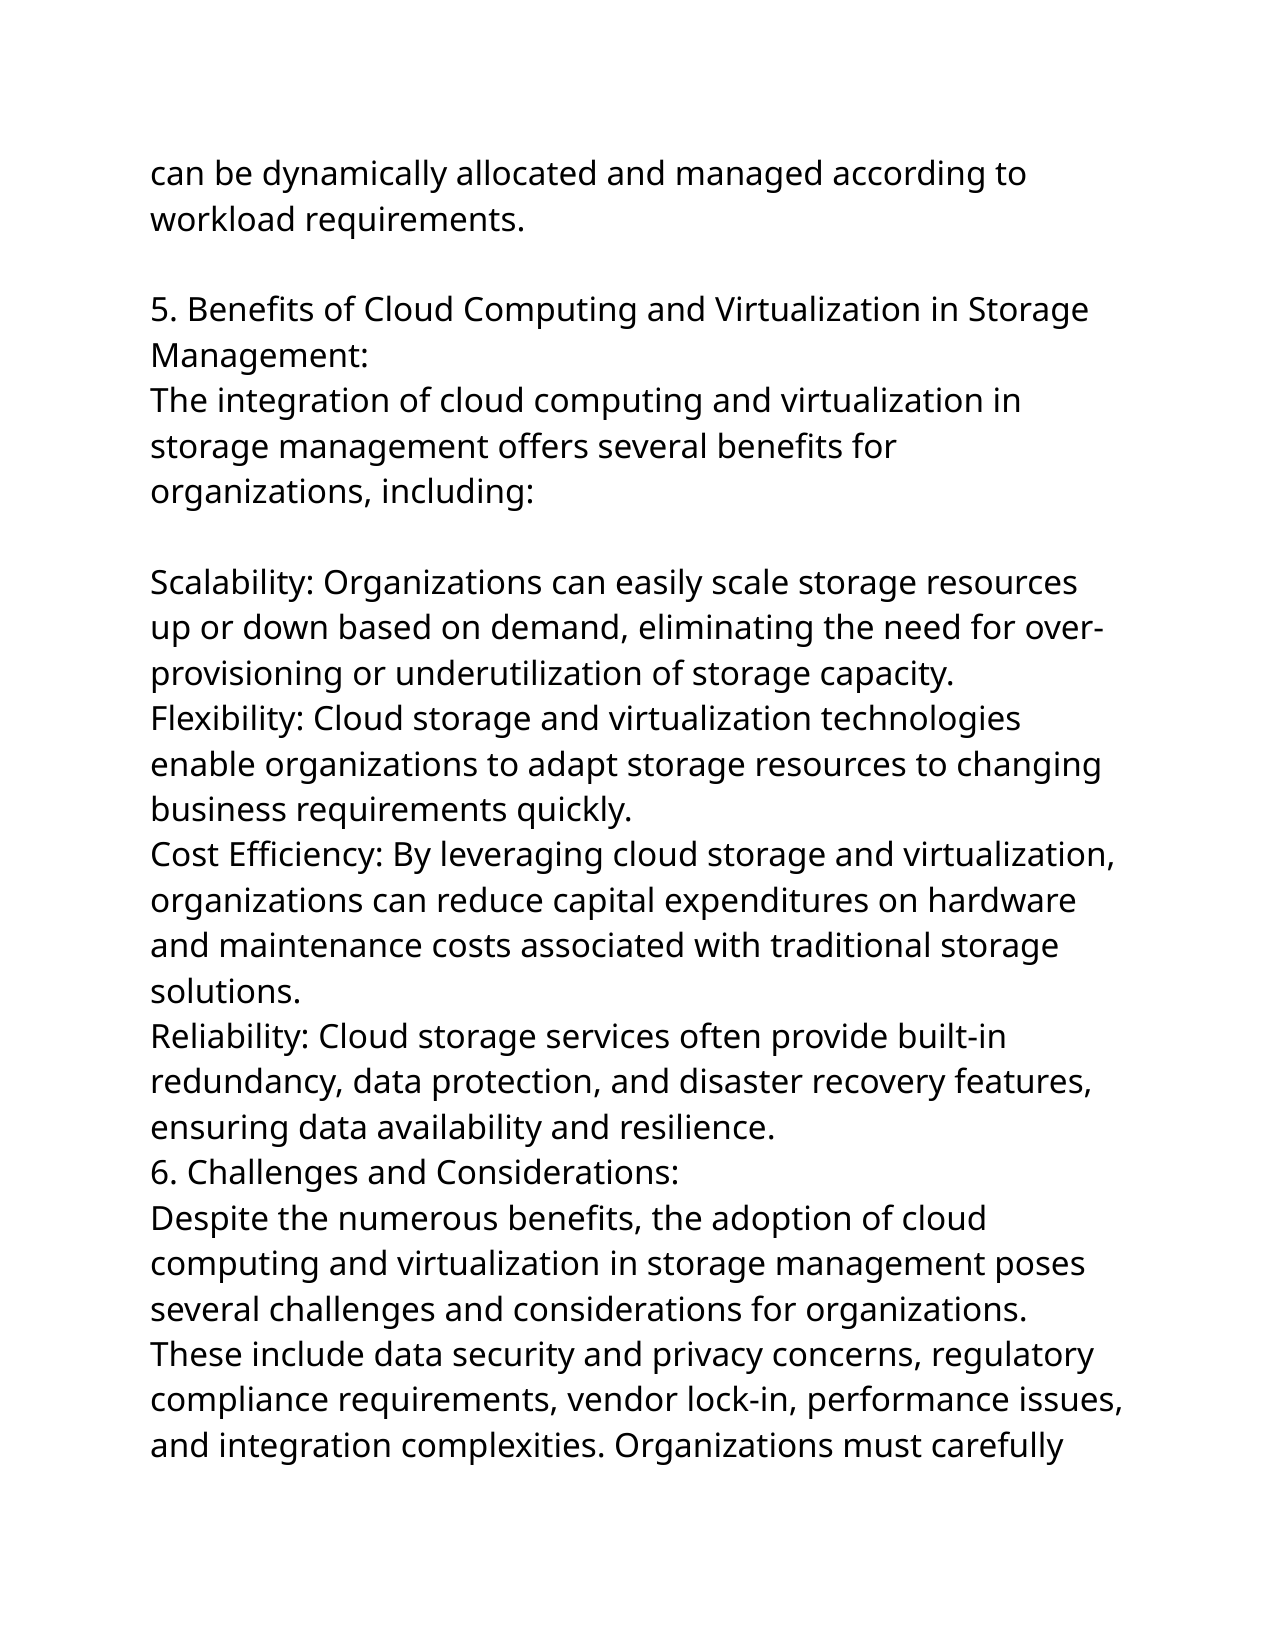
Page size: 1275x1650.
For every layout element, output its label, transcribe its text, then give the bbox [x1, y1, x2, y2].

text Scalability: Organizations can easily scale storage resources up or down based on demand, eliminating the need for over-provisioning or underutilization of storage capacity. [150, 559, 1125, 695]
text The integration of cloud computing and virtualization in storage management offers several benefits for organizations, including: [150, 377, 1125, 513]
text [150, 150, 1125, 241]
text Cost Efficiency: By leveraging cloud storage and virtualization, organizations can reduce capital expenditures on hardware and maintenance costs associated with traditional storage solutions. [150, 831, 1125, 1013]
text 5. Benefits of Cloud Computing and Virtualization in Storage Management: [150, 286, 1125, 377]
text Reliability: Cloud storage services often provide built-in redundancy, data protection, and disaster recovery features, ensuring data availability and resilience. [150, 1013, 1125, 1149]
text 6. Challenges and Considerations: [150, 1149, 1125, 1194]
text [150, 1194, 1125, 1467]
text Flexibility: Cloud storage and virtualization technologies enable organizations to adapt storage resources to changing business requirements quickly. [150, 695, 1125, 831]
